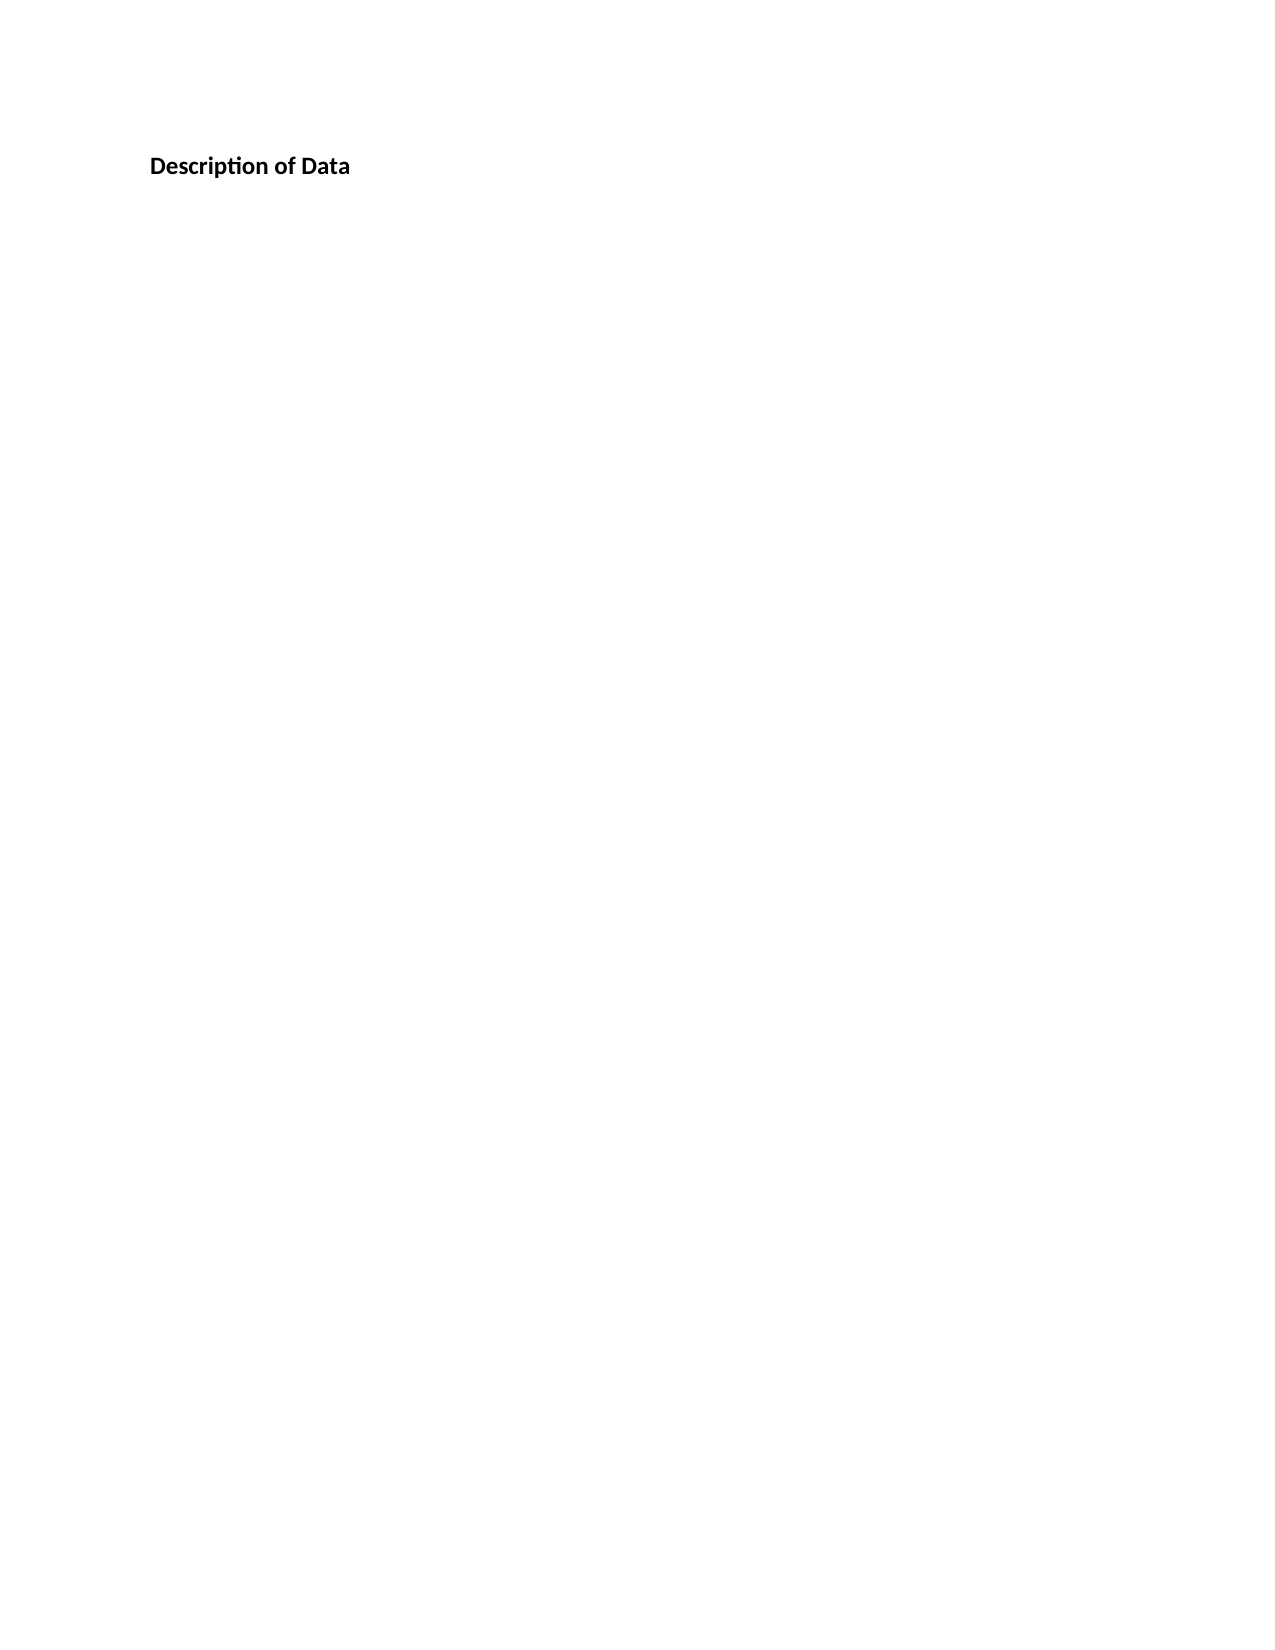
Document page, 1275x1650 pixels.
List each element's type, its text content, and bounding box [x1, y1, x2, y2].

text Description of Data [150, 150, 1125, 181]
